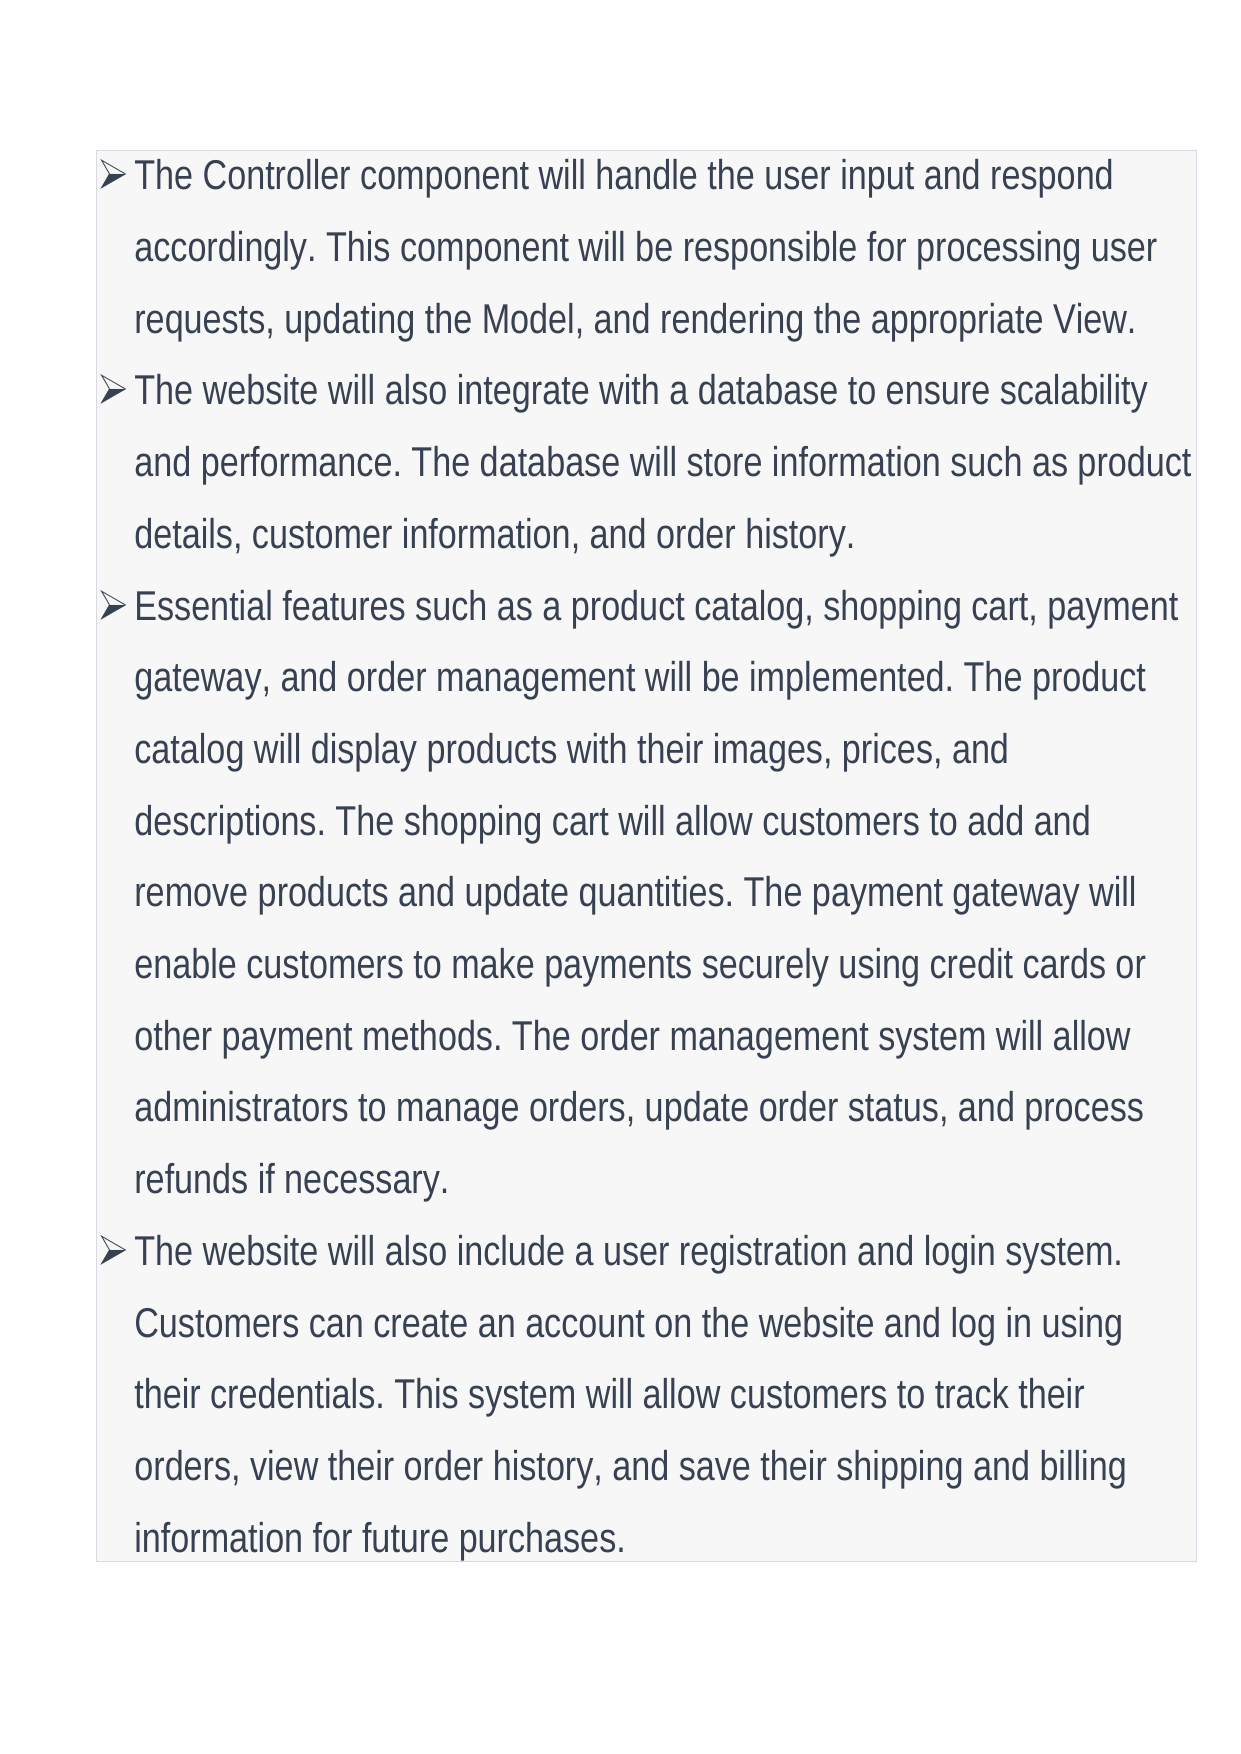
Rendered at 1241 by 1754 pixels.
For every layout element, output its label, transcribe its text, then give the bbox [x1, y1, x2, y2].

list The Controller component will handle the user input and respond accordingly. This component will be responsible for processing user requests, updating the Model, and rendering the appropriate View. [97, 151, 1196, 342]
list Essential features such as a product catalog, shopping cart, payment gateway, and order management will be implemented. The product catalog will display products with their images, prices, and descriptions. The shopping cart will allow customers to add and remove products and update quantities. The payment gateway will enable customers to make payments securely using credit cards or other payment methods. The order management system will allow administrators to manage orders, update order status, and process refunds if necessary. [97, 580, 1196, 1202]
list The website will also include a user registration and login system. Customers can create an account on the website and log in using their credentials. This system will allow customers to track their orders, view their order history, and save their shipping and billing information for future purchases. [97, 1226, 1196, 1561]
list The website will also integrate with a database to ensure scalability and performance. The database will store information such as product details, customer information, and order history. [97, 365, 1196, 557]
